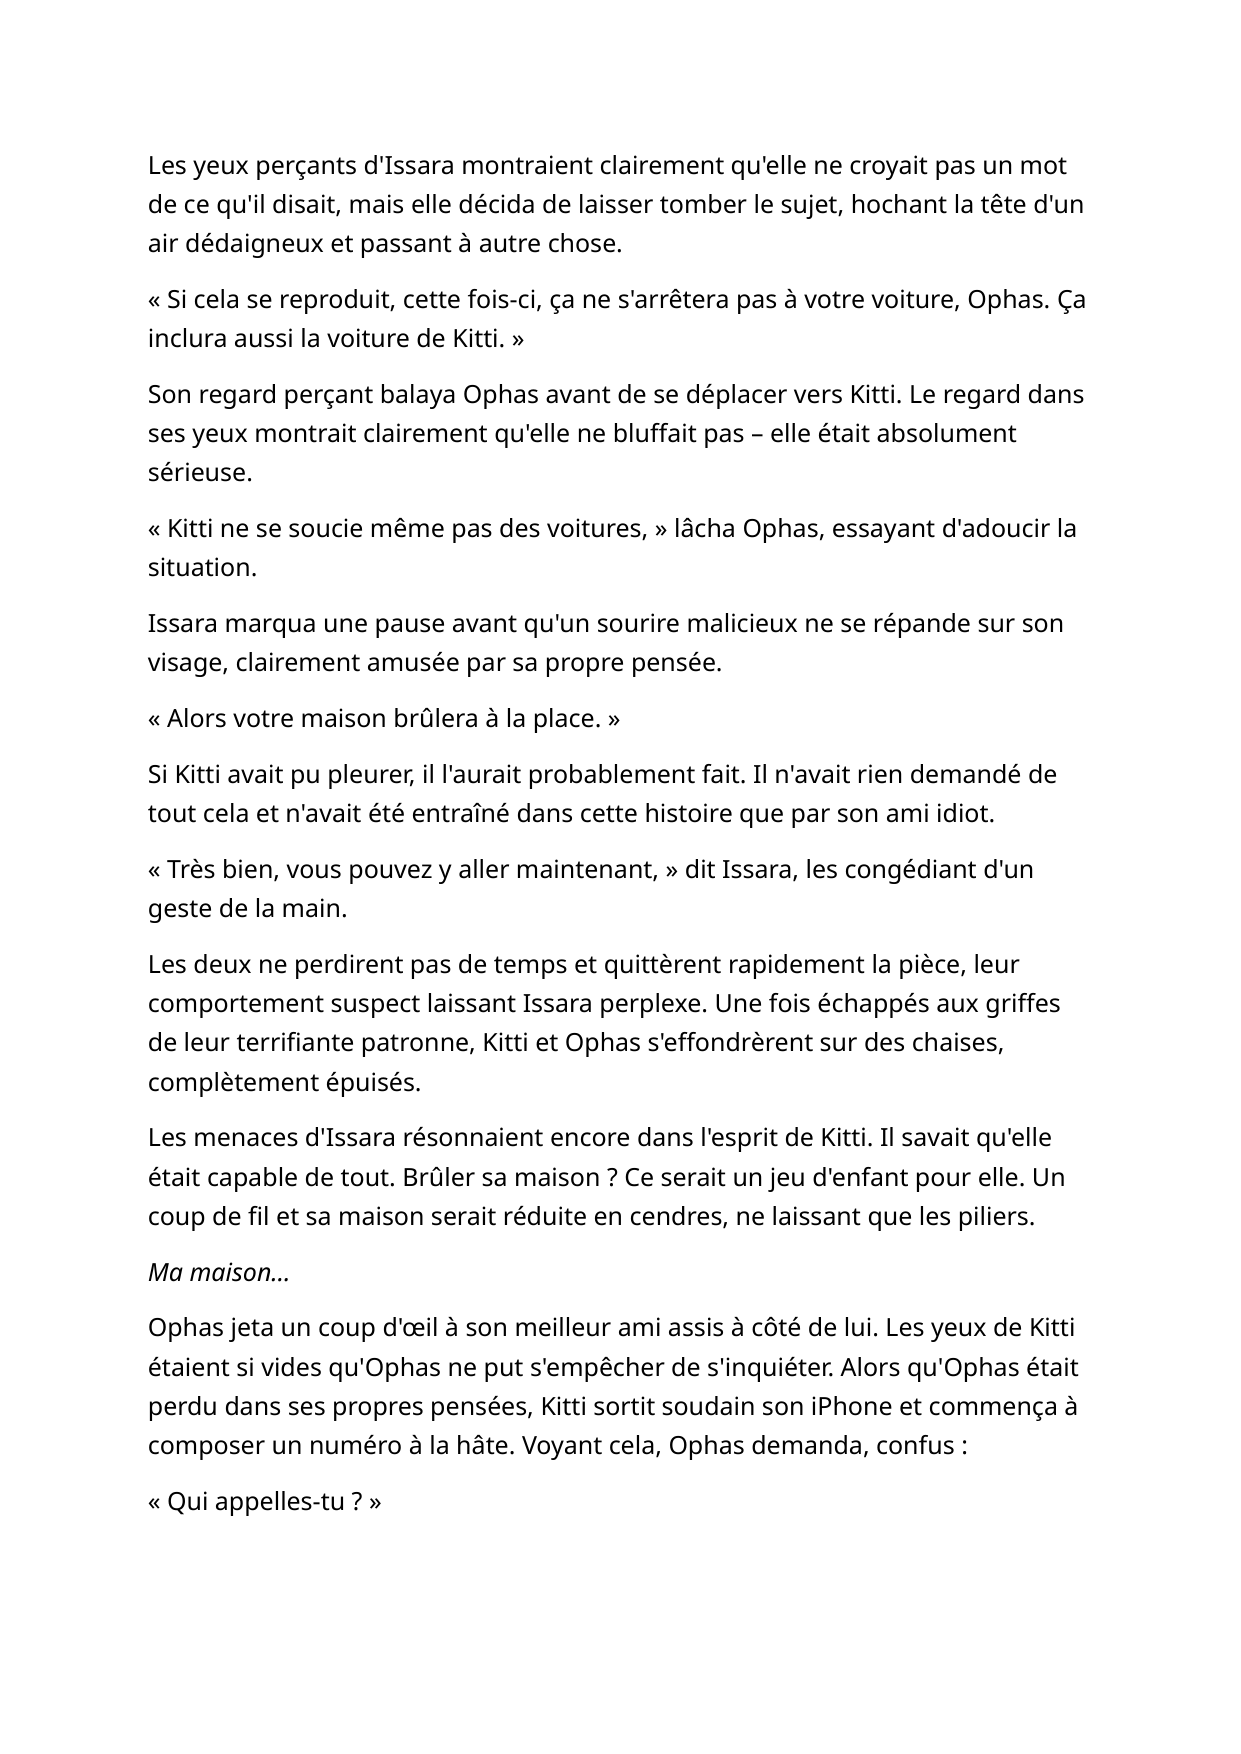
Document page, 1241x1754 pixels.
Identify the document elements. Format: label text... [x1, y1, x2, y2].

text Son regard perçant balaya Ophas avant de se déplacer vers Kitti. Le regard dans ses yeux montrait clairement qu'elle ne bluffait pas – elle était absolument sérieuse. [148, 377, 1093, 489]
text Les menaces d'Issara résonnaient encore dans l'esprit de Kitti. Il savait qu'elle était capable de tout. Brûler sa maison ? Ce serait un jeu d'enfant pour elle. Un coup de fil et sa maison serait réduite en cendres, ne laissant que les piliers. [148, 1120, 1093, 1232]
text « Kitti ne se soucie même pas des voitures, » lâcha Ophas, essayant d'adoucir la situation. [148, 511, 1093, 584]
text Si Kitti avait pu pleurer, il l'aurait probablement fait. Il n'avait rien demandé de tout cela et n'avait été entraîné dans cette histoire que par son ami idiot. [148, 757, 1093, 830]
text Ophas jeta un coup d'œil à son meilleur ami assis à côté de lui. Les yeux de Kitti étaient si vides qu'Ophas ne put s'empêcher de s'inquiéter. Alors qu'Ophas était perdu dans ses propres pensées, Kitti sortit soudain son iPhone et commença à composer un numéro à la hâte. Voyant cela, Ophas demanda, confus : [148, 1310, 1093, 1462]
text Issara marqua une pause avant qu'un sourire malicieux ne se répande sur son visage, clairement amusée par sa propre pensée. [148, 606, 1093, 679]
text « Alors votre maison brûlera à la place. » [148, 701, 1093, 735]
text Les yeux perçants d'Issara montraient clairement qu'elle ne croyait pas un mot de ce qu'il disait, mais elle décida de laisser tomber le sujet, hochant la tête d'un air dédaigneux et passant à autre chose. [148, 148, 1093, 260]
text « Qui appelles-tu ? » [148, 1483, 1093, 1517]
text Ma maison… [148, 1254, 1093, 1288]
text « Si cela se reproduit, cette fois-ci, ça ne s'arrêtera pas à votre voiture, Ophas. Ça inclura aussi la voiture de Kitti. » [148, 282, 1093, 355]
text « Très bien, vous pouvez y aller maintenant, » dit Issara, les congédiant d'un geste de la main. [148, 852, 1093, 925]
text Les deux ne perdirent pas de temps et quittèrent rapidement la pièce, leur comportement suspect laissant Issara perplexe. Une fois échappés aux griffes de leur terrifiante patronne, Kitti et Ophas s'effondrèrent sur des chaises, complètement épuisés. [148, 947, 1093, 1098]
